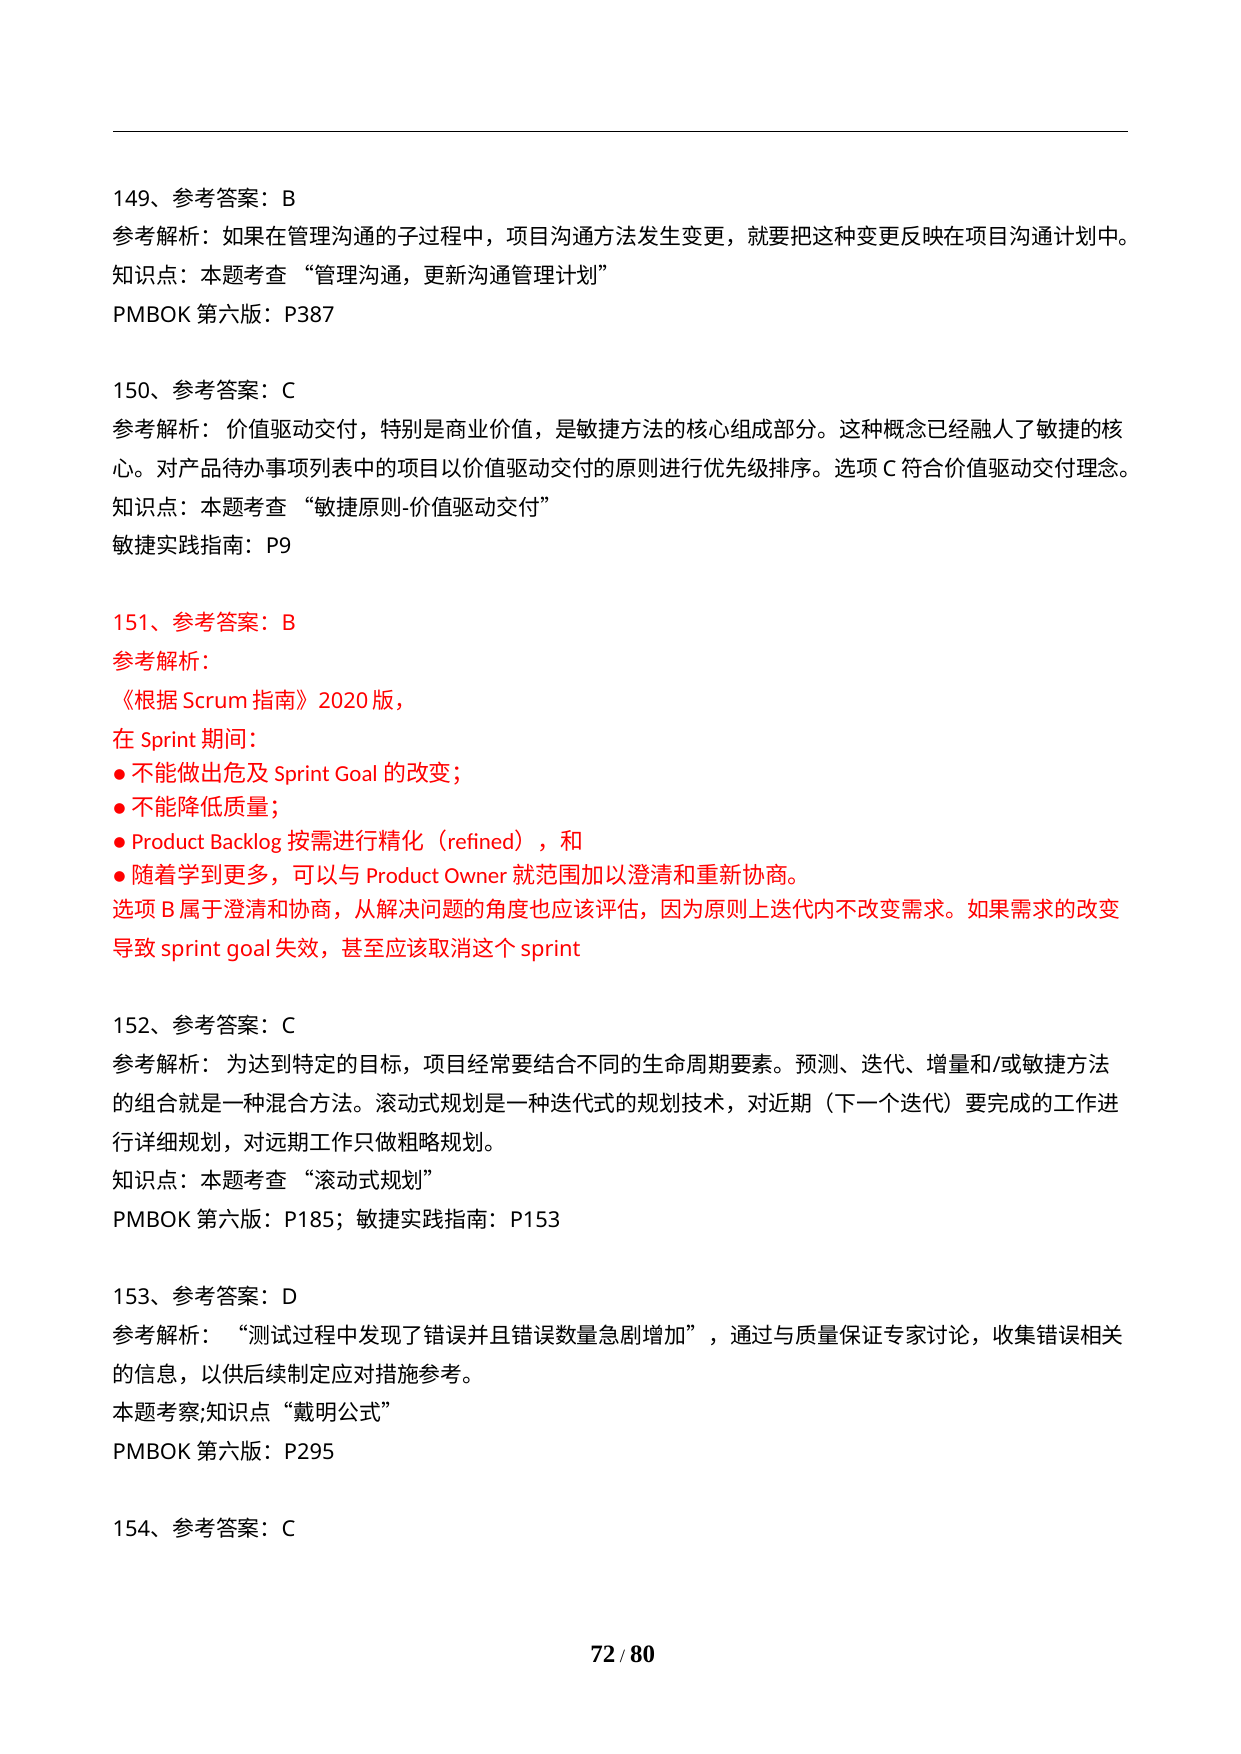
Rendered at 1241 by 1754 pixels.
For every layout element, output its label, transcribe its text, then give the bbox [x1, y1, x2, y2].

text 153、参考答案：D [112, 1278, 1128, 1312]
text 154、参考答案：C [112, 1510, 1128, 1544]
text 参考解析：如果在管理沟通的子过程中，项目沟通方法发生变更，就要把这种变更反映在项目沟通计划中。 [112, 218, 1128, 252]
text 参考解析： 为达到特定的目标，项目经常要结合不同的生命周期要素。预测、迭代、增量和/或敏捷方法的组合就是一种混合方法。滚动式规划是一种迭代式的规划技术，对近期（下一个迭代）要完成的工作进行详细规划，对远期工作只做粗略规划。 [112, 1046, 1128, 1157]
text 知识点：本题考查 “滚动式规划” [112, 1162, 1128, 1196]
text ● 随着学到更多，可以与 Product Owner 就范围加以澄清和重新协商。 [112, 857, 1128, 891]
text 知识点：本题考查 “敏捷原则-价值驱动交付” [112, 489, 1128, 523]
text ● 不能做出危及 Sprint Goal 的改变； [112, 754, 1128, 788]
text 知识点：本题考查 “管理沟通，更新沟通管理计划” [112, 257, 1128, 291]
text 《根据Scrum指南》2020版， [112, 682, 1128, 716]
text 150、参考答案：C [112, 372, 1128, 406]
text 选项B属于澄清和协商，从解决问题的角度也应该评估，因为原则上迭代内不改变需求。如果需求的改变导致sprint goal失效，甚至应该取消这个sprint [112, 891, 1128, 964]
text 参考解析： “测试过程中发现了错误并且错误数量急剧增加”，通过与质量保证专家讨论，收集错误相关的信息，以供后续制定应对措施参考。 [112, 1316, 1128, 1389]
text 参考解析： 价值驱动交付，特别是商业价值，是敏捷方法的核心组成部分。这种概念已经融人了敏捷的核心。对产品待办事项列表中的项目以价值驱动交付的原则进行优先级排序。选项C符合价值驱动交付理念。 [112, 411, 1128, 484]
text PMBOK 第六版：P387 [112, 296, 1128, 329]
text PMBOK 第六版：P185；敏捷实践指南：P153 [112, 1201, 1128, 1235]
text 152、参考答案：C [112, 1007, 1128, 1041]
text 151、参考答案：B [112, 604, 1128, 638]
text ● Product Backlog 按需进行精化（refined），和 [112, 823, 1128, 857]
text 149、参考答案：B [112, 179, 1128, 213]
text 在 Sprint 期间： [112, 720, 1128, 754]
text ● 不能降低质量； [112, 788, 1128, 822]
text 参考解析： [112, 643, 1128, 677]
text 本题考察;知识点“戴明公式” PMBOK 第六版：P295 [112, 1394, 1128, 1467]
text 敏捷实践指南：P9 [112, 527, 1128, 561]
